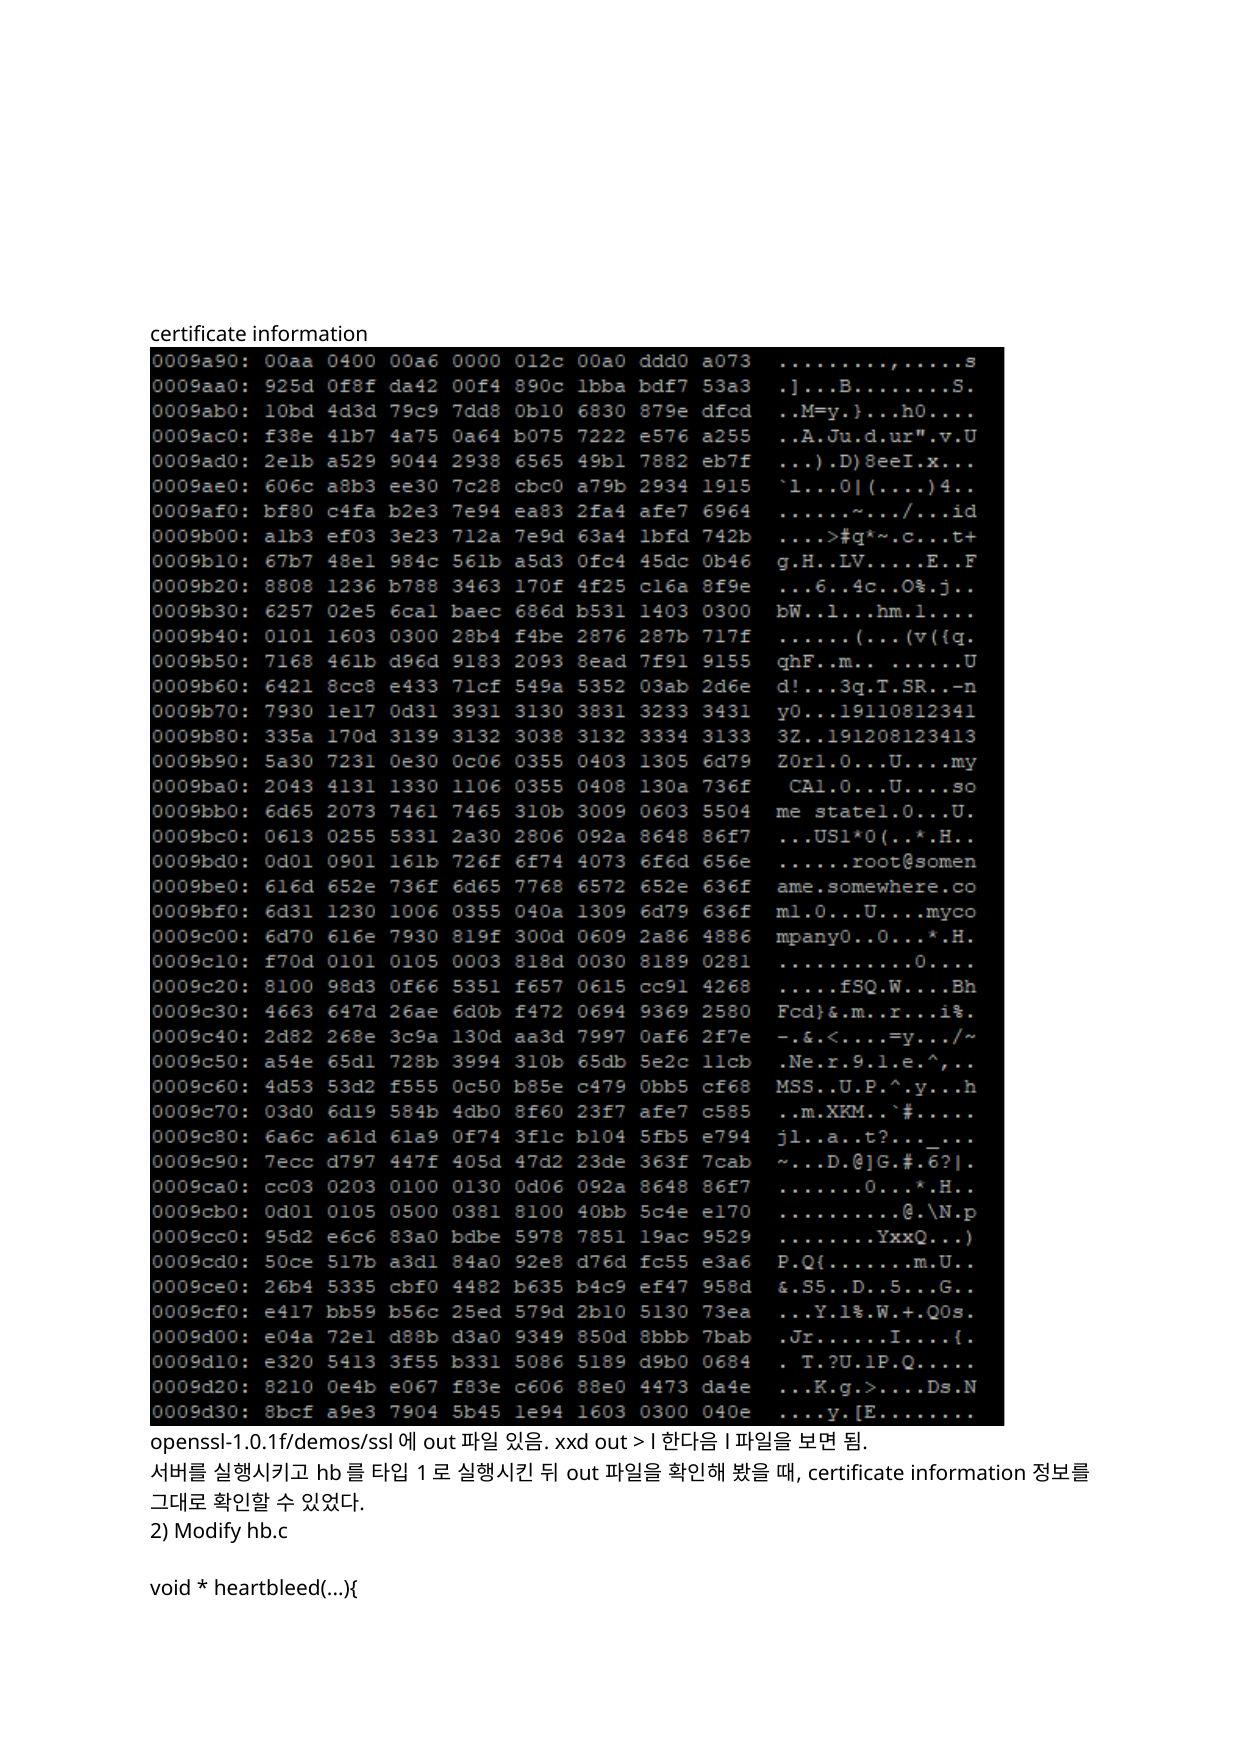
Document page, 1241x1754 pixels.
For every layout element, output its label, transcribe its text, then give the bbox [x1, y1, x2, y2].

picture [150, 347, 1005, 1426]
text openssl-1.0.1f/demos/ssl에 out 파일 있음. xxd out > l 한다음 l 파일을 보면 됨. [150, 1425, 1090, 1456]
text void * heartbleed(...){ [150, 1573, 1090, 1602]
text 2) Modify hb.c [150, 1516, 1090, 1545]
text 서버를 실행시키고 hb를 타입 1로 실행시킨 뒤 out 파일을 확인해 봤을 때, certificate information 정보를 그대로 확인할 수 있었다. [150, 1456, 1090, 1516]
